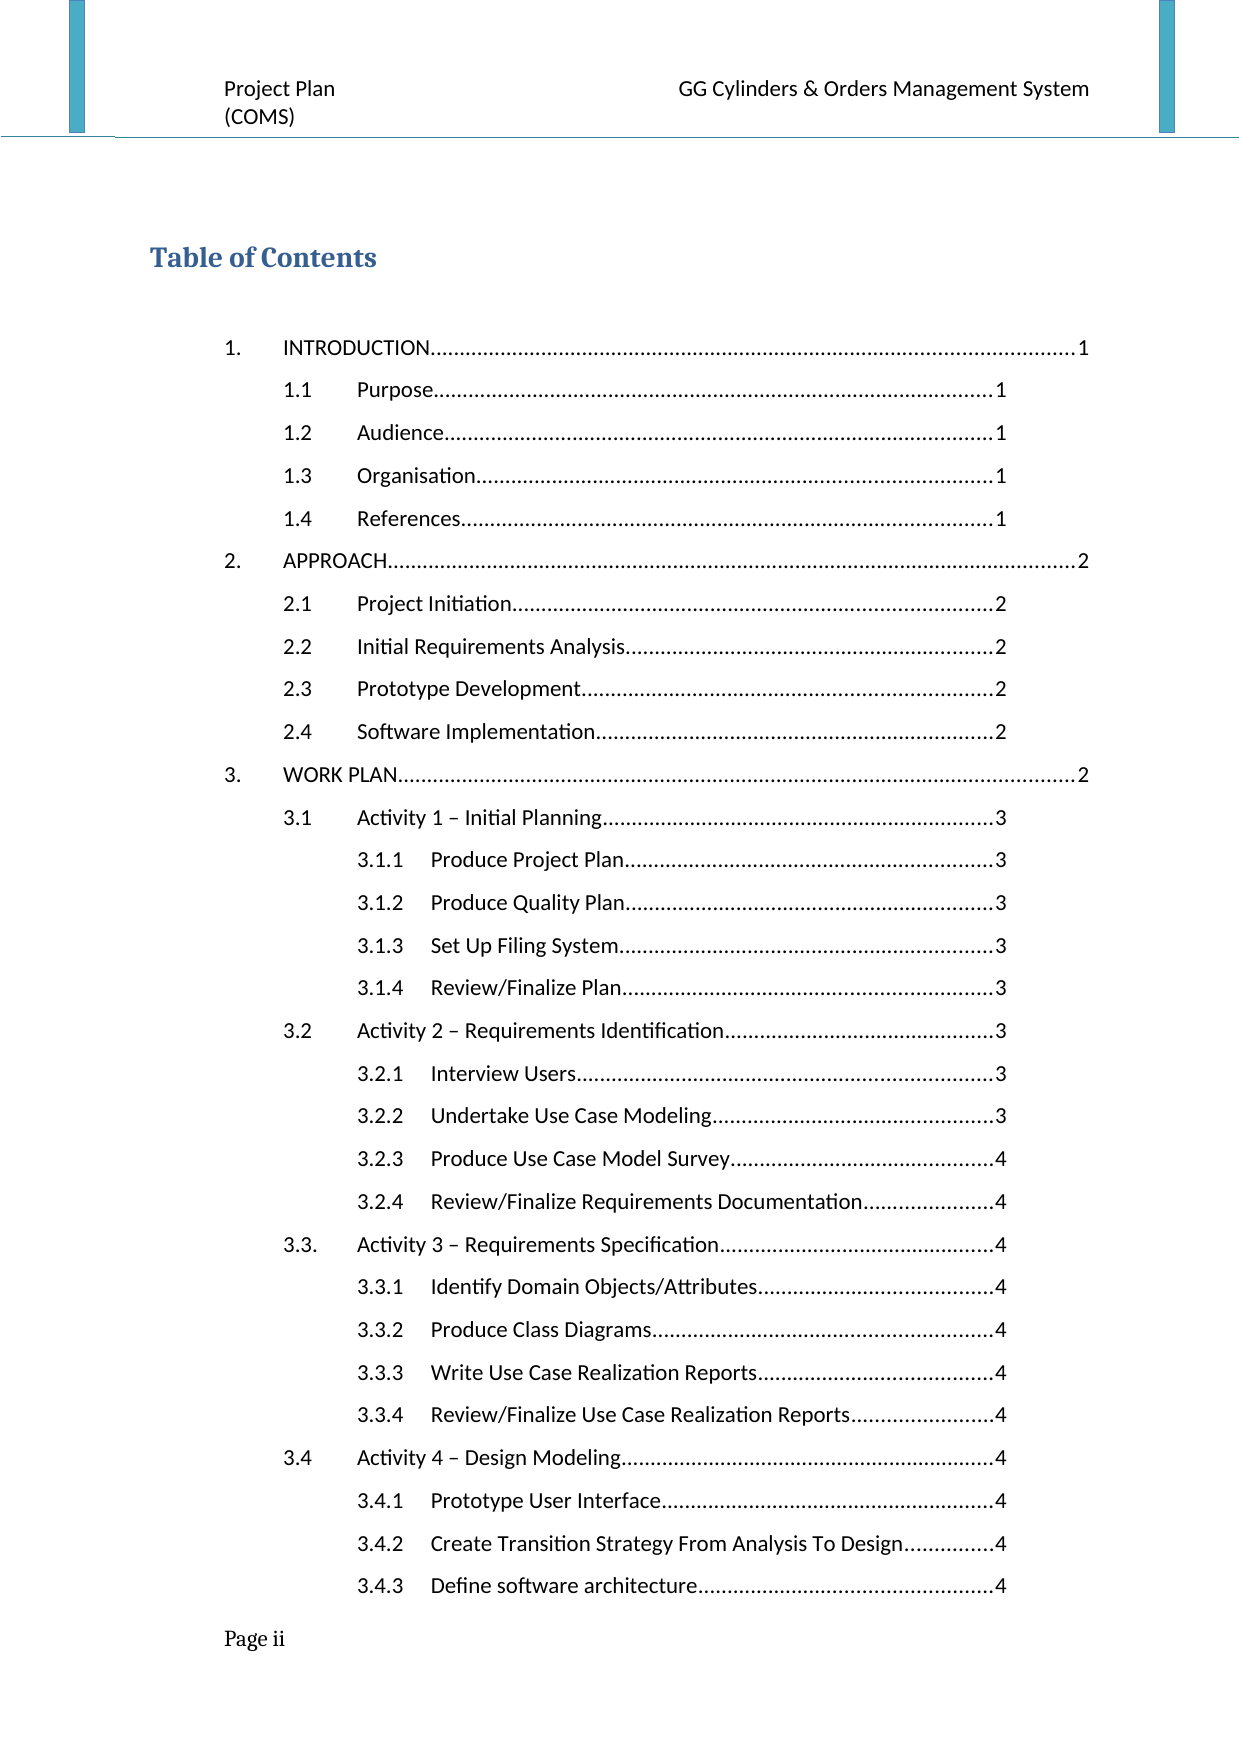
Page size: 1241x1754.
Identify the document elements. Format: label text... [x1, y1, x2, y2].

text 2.3 Prototype Development. 2 [283, 674, 1090, 703]
text 1.4 References. 1 [283, 504, 1090, 532]
text 3.4.1 Prototype User Interface 4 [357, 1486, 1090, 1514]
text 3.3. Activity 3 – Requirements Specification 4 [283, 1230, 1090, 1258]
text 3.1.3 Set Up Filing System 3 [357, 931, 1090, 959]
text 3.4 Activity 4 – Design Modeling 4 [283, 1443, 1090, 1471]
text 3. WORK PLAN. 2 [224, 760, 1090, 788]
text 3.1.1 Produce Project Plan 3 [357, 845, 1090, 873]
text 3.3.1 Identify Domain Objects/Attributes 4 [357, 1272, 1090, 1301]
text 2. APPROACH. 2 [224, 546, 1090, 574]
text 3.2.4 Review/Finalize Requirements Documentation 4 [357, 1187, 1090, 1215]
text 3.3.2 Produce Class Diagrams 4 [357, 1315, 1090, 1343]
text 3.3.4 Review/Finalize Use Case Realization Reports 4 [357, 1401, 1090, 1429]
subtitle Table of Contents [150, 241, 1090, 275]
text 1. INTRODUCTION. 1 [224, 333, 1090, 361]
text 3.4.2 Create Transition Strategy From Analysis To Design 4 [357, 1529, 1090, 1557]
text 3.1 Activity 1 – Initial Planning 3 [283, 803, 1090, 831]
text 1.1 Purpose. 1 [283, 376, 1090, 404]
text 2.2 Initial Requirements Analysis. 2 [283, 632, 1090, 660]
text 3.3.3 Write Use Case Realization Reports 4 [357, 1358, 1090, 1386]
text 3.2.3 Produce Use Case Model Survey 4 [357, 1144, 1090, 1172]
text 3.2.1 Interview Users 3 [357, 1059, 1090, 1087]
text 2.1 Project Initiation. 2 [283, 589, 1090, 617]
text 3.1.4 Review/Finalize Plan 3 [357, 973, 1090, 1002]
text 1.2 Audience. 1 [283, 418, 1090, 446]
text 3.4.3 Define software architecture 4 [357, 1571, 1090, 1599]
text 1.3 Organisation. 1 [283, 461, 1090, 489]
text 3.2 Activity 2 – Requirements Identification 3 [283, 1016, 1090, 1044]
text 3.2.2 Undertake Use Case Modeling 3 [357, 1102, 1090, 1130]
text 2.4 Software Implementation. 2 [283, 717, 1090, 745]
text 3.1.2 Produce Quality Plan 3 [357, 888, 1090, 916]
